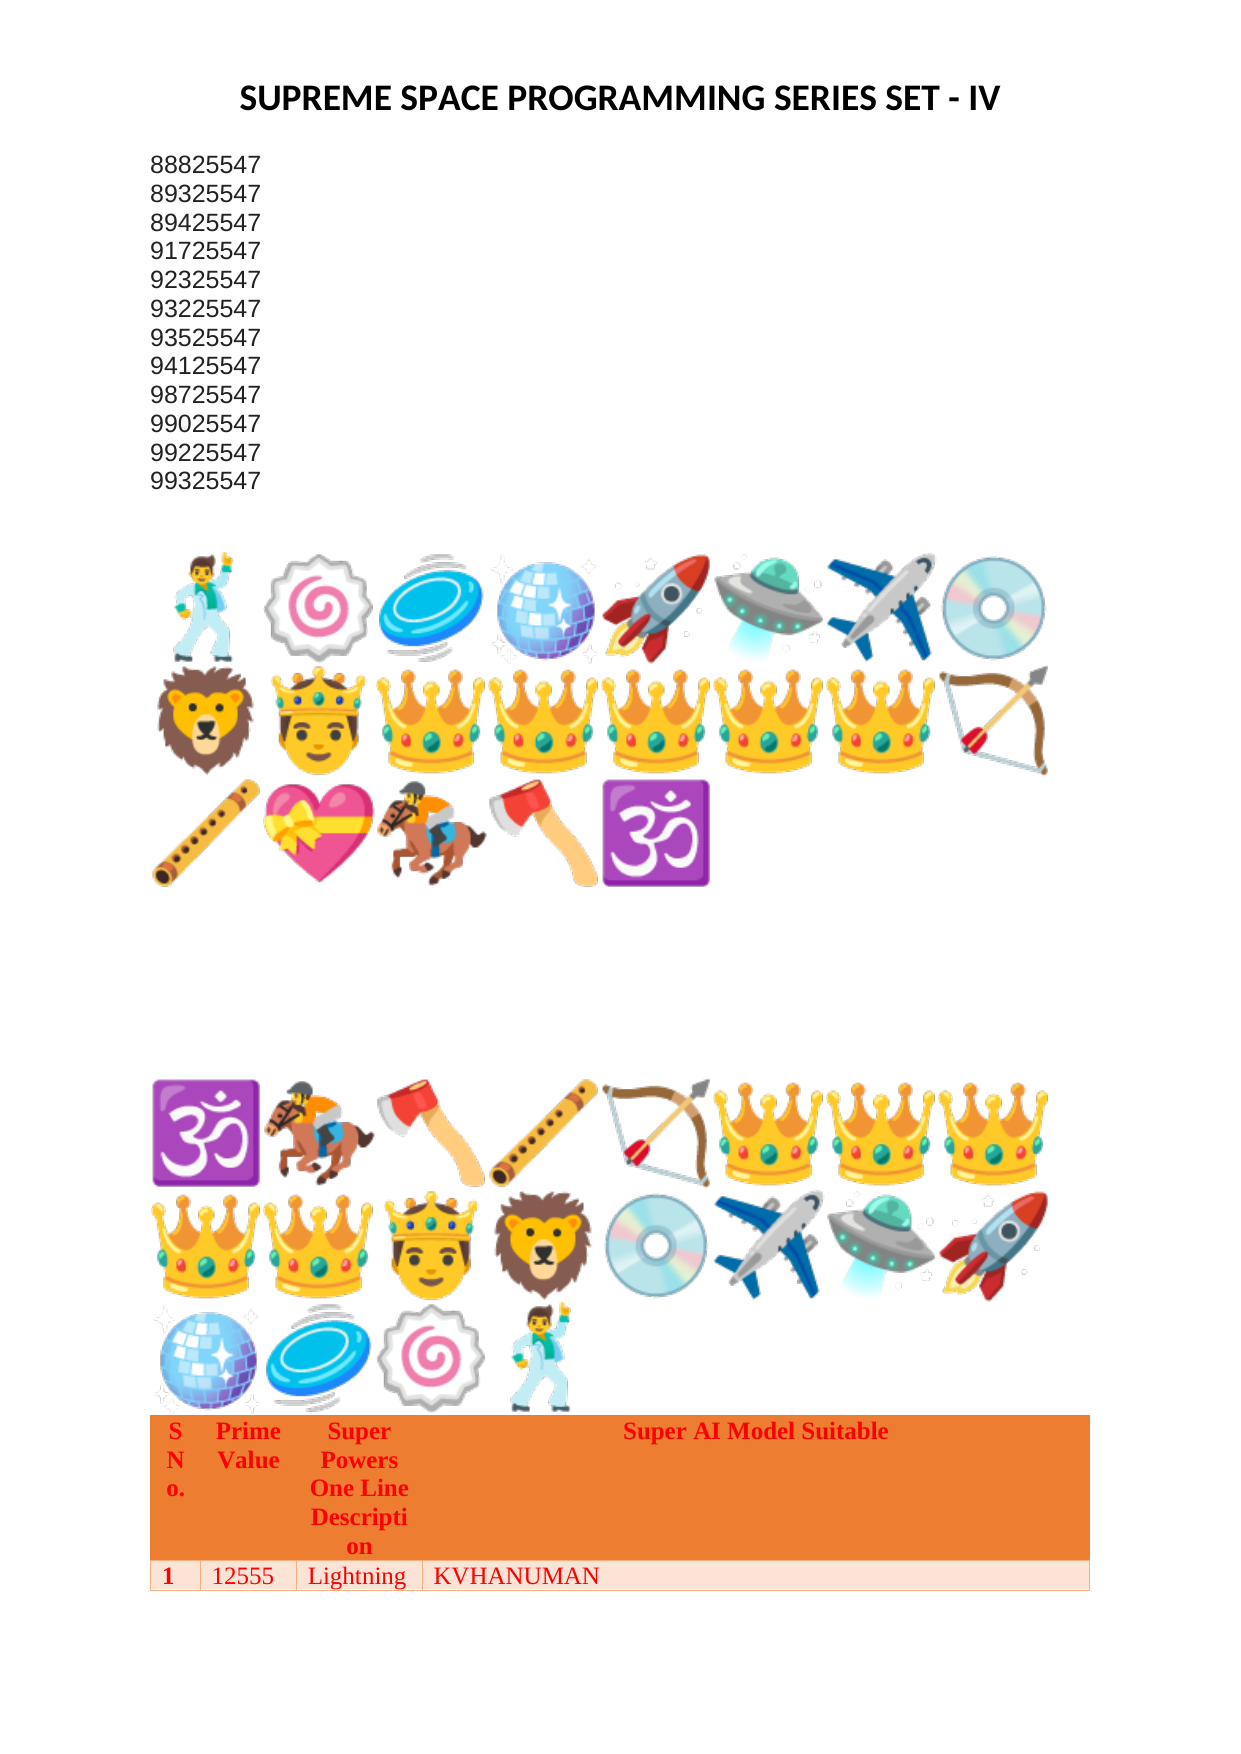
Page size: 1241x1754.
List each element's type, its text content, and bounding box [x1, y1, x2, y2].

text 91725547 [150, 236, 1090, 265]
text 94125547 [150, 351, 1090, 380]
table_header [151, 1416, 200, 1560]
picture [150, 1077, 1050, 1415]
text 93525547 [150, 322, 1090, 351]
picture [150, 552, 1050, 890]
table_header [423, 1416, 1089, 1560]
text 99025547 [150, 409, 1090, 437]
text 99225547 [150, 437, 1090, 466]
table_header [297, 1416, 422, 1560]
text 92325547 [150, 265, 1090, 294]
text 89325547 [150, 179, 1090, 207]
text 89425547 [150, 207, 1090, 236]
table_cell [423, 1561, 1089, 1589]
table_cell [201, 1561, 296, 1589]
text 99325547 [150, 466, 1090, 495]
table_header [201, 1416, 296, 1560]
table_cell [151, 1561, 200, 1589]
text 88825547 [150, 150, 1090, 179]
text 93225547 [150, 294, 1090, 322]
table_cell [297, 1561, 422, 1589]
text 98725547 [150, 380, 1090, 409]
